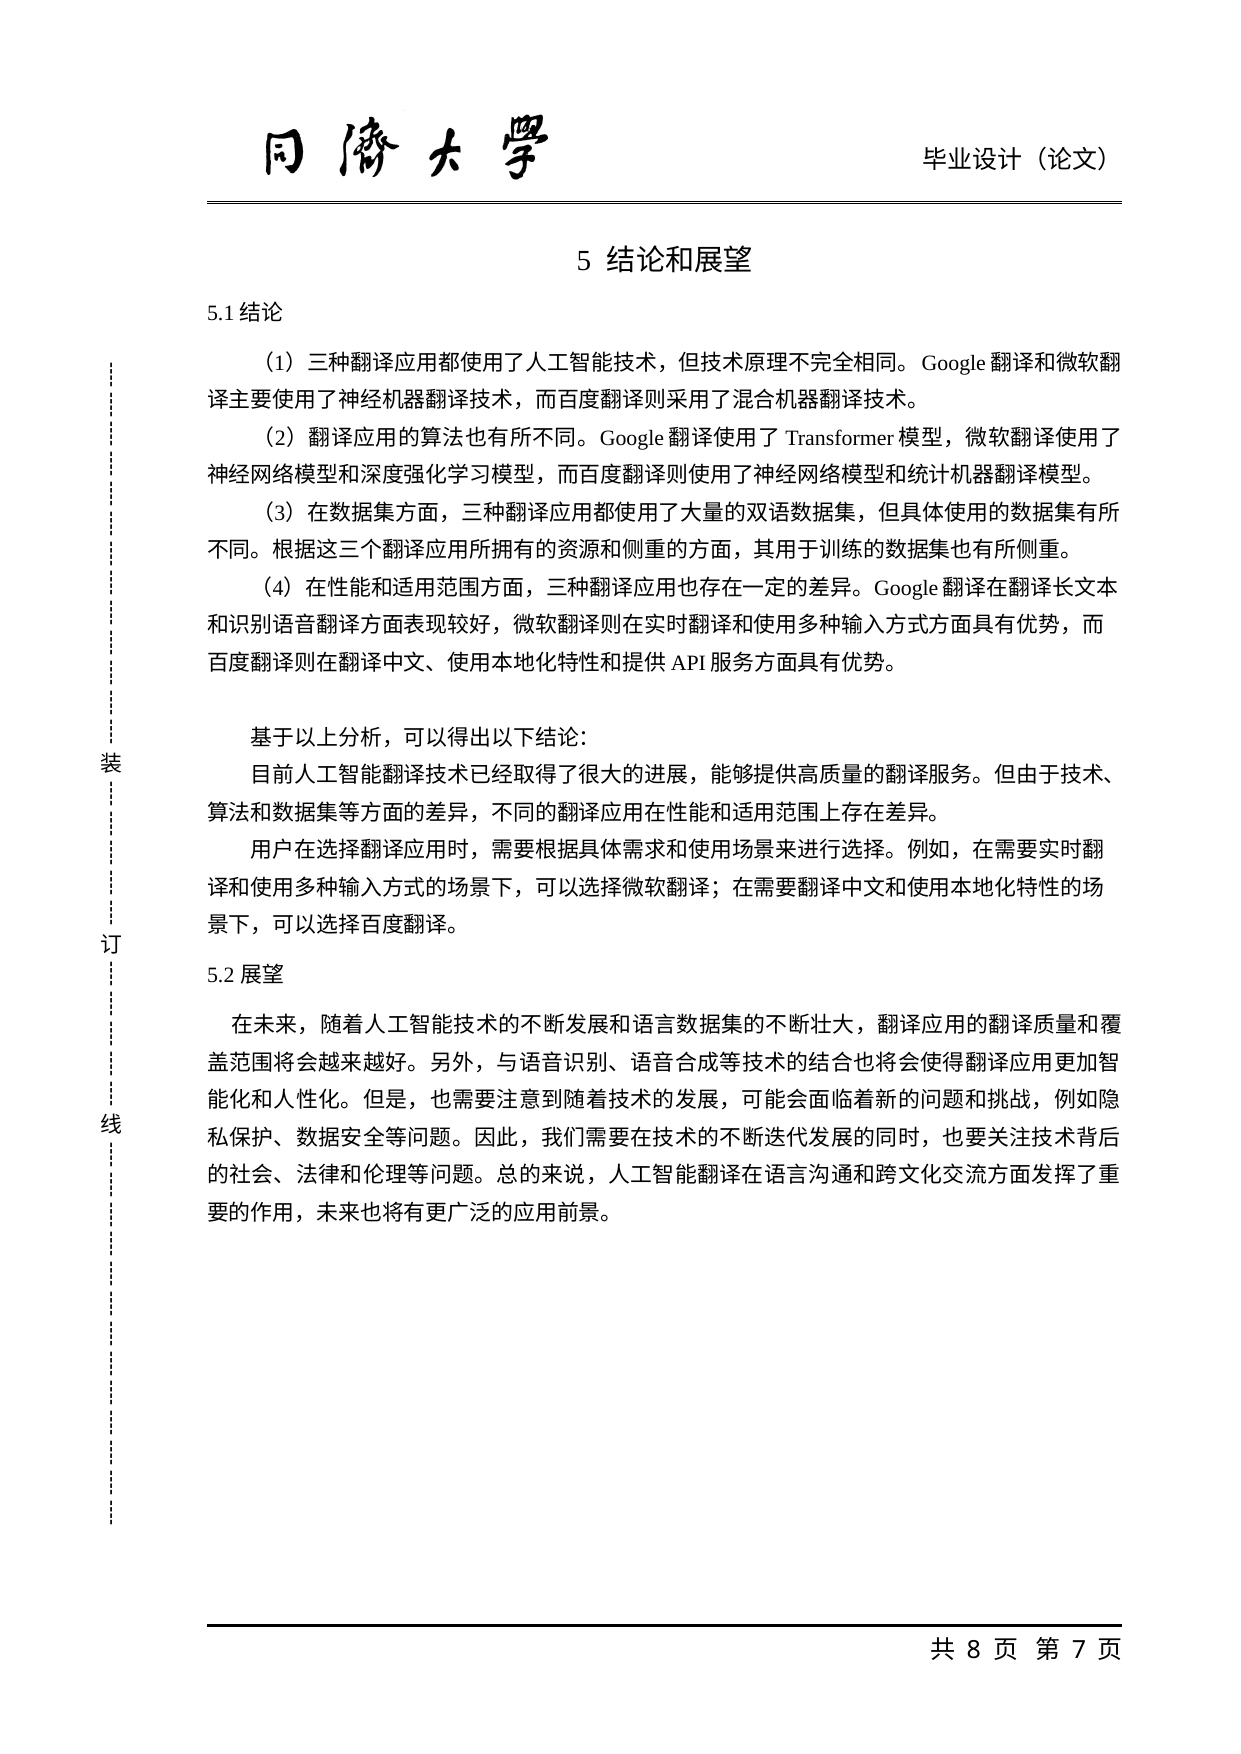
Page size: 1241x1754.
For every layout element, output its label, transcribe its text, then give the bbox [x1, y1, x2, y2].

text 目前人工智能翻译技术已经取得了很大的进展，能够提供高质量的翻译服务。但由于技术、算法和数据集等方面的差异，不同的翻译应用在性能和适用范围上存在差异。 [207, 753, 1122, 828]
subtitle 5 结论和展望 [207, 240, 1122, 278]
subtitle 5.2 展望 [207, 953, 1122, 990]
text （1）三种翻译应用都使用了人工智能技术，但技术原理不完全相同。Google翻译和微软翻译主要使用了神经机器翻译技术，而百度翻译则采用了混合机器翻译技术。 [207, 340, 1122, 415]
text （4）在性能和适用范围方面，三种翻译应用也存在一定的差异。Google翻译在翻译长文本和识别语音翻译方面表现较好，微软翻译则在实时翻译和使用多种输入方式方面具有优势，而百度翻译则在翻译中文、使用本地化特性和提供API服务方面具有优势。 [207, 565, 1122, 678]
text 在未来，随着人工智能技术的不断发展和语言数据集的不断壮大，翻译应用的翻译质量和覆盖范围将会越来越好。另外，与语音识别、语音合成等技术的结合也将会使得翻译应用更加智能化和人性化。但是，也需要注意到随着技术的发展，可能会面临着新的问题和挑战，例如隐私保护、数据安全等问题。因此，我们需要在技术的不断迭代发展的同时，也要关注技术背后的社会、法律和伦理等问题。总的来说，人工智能翻译在语言沟通和跨文化交流方面发挥了重要的作用，未来也将有更广泛的应用前景。 [207, 1003, 1122, 1228]
picture [244, 106, 566, 185]
text （2）翻译应用的算法也有所不同。Google翻译使用了Transformer模型，微软翻译使用了神经网络模型和深度强化学习模型，而百度翻译则使用了神经网络模型和统计机器翻译模型。 [207, 415, 1122, 490]
text 基于以上分析，可以得出以下结论： [207, 715, 1122, 753]
subtitle 5.1 结论 [207, 290, 1122, 328]
text 用户在选择翻译应用时，需要根据具体需求和使用场景来进行选择。例如，在需要实时翻译和使用多种输入方式的场景下，可以选择微软翻译；在需要翻译中文和使用本地化特性的场景下，可以选择百度翻译。 [207, 828, 1122, 940]
text （3）在数据集方面，三种翻译应用都使用了大量的双语数据集，但具体使用的数据集有所不同。根据这三个翻译应用所拥有的资源和侧重的方面，其用于训练的数据集也有所侧重。 [207, 490, 1122, 565]
